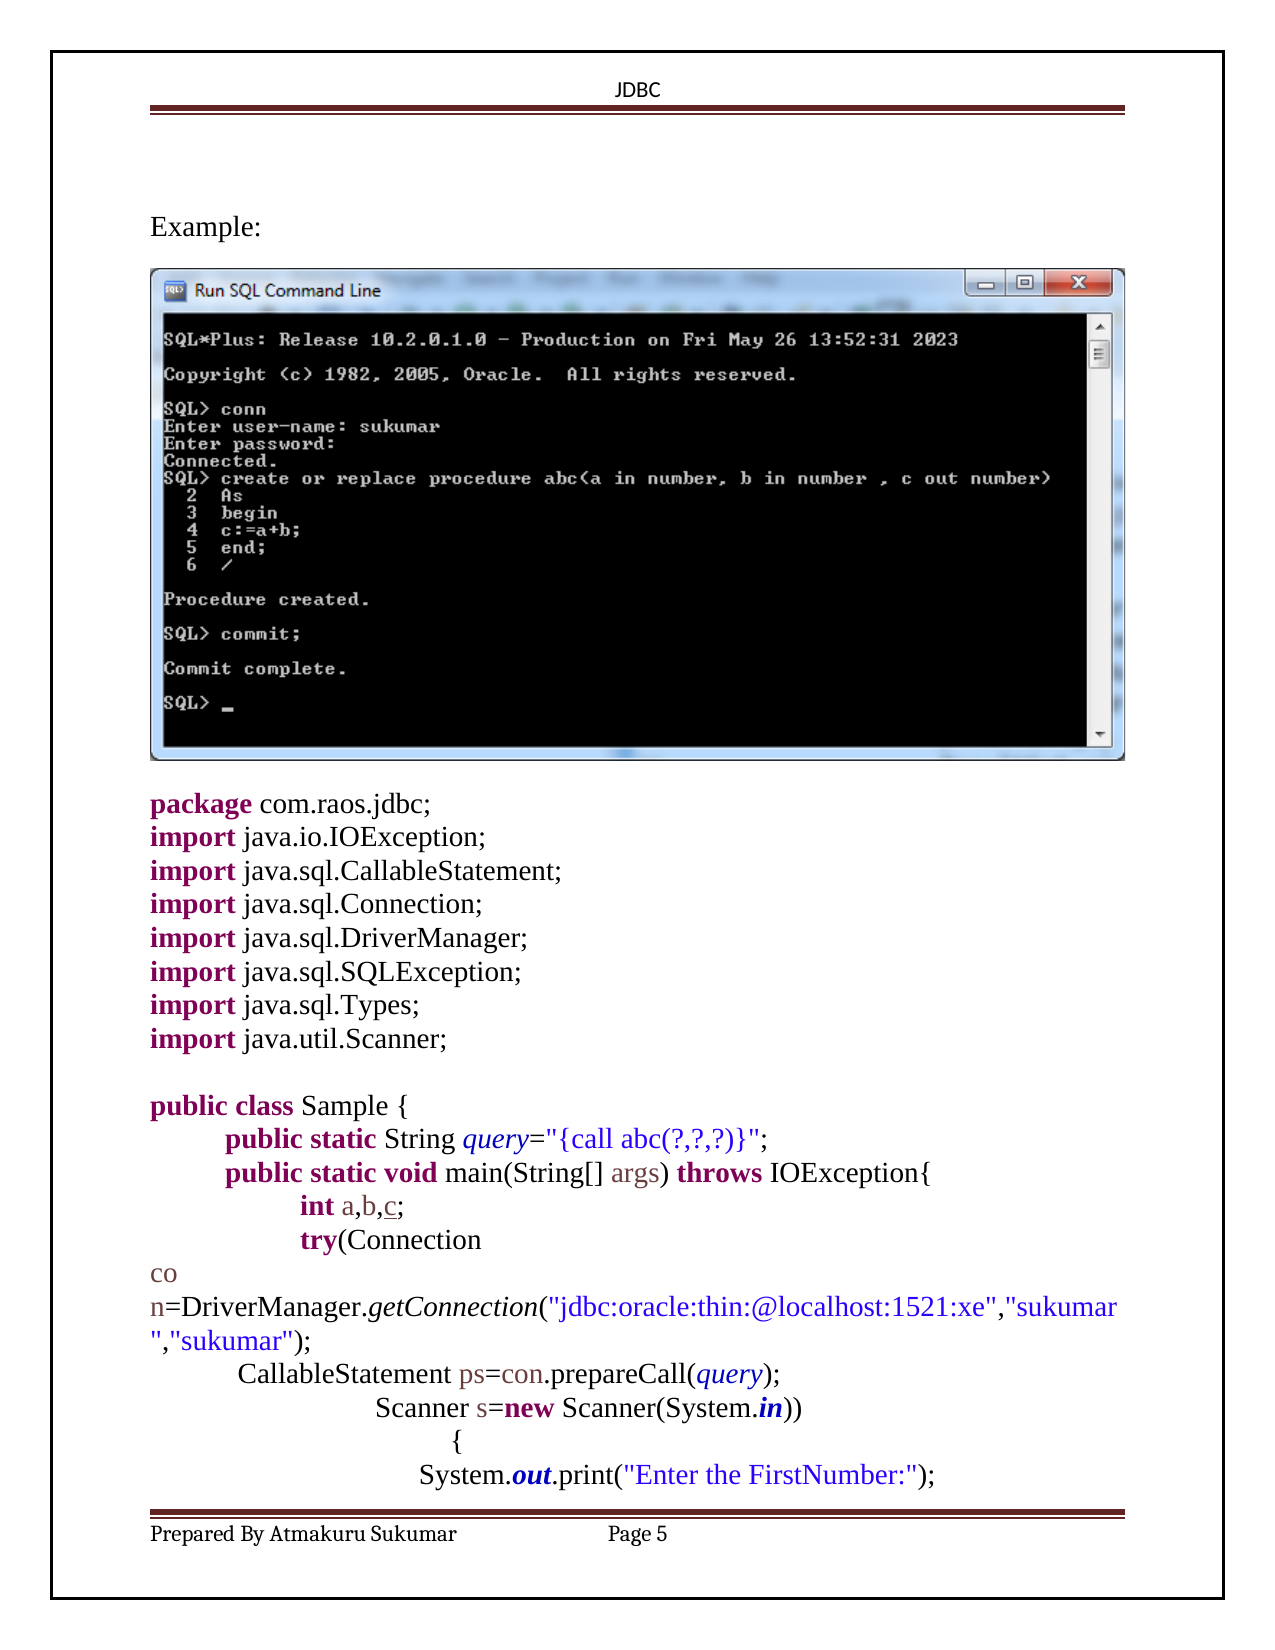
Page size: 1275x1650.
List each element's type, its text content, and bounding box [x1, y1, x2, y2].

text import java.sql.DriverManager; [150, 920, 1125, 954]
text import java.sql.Connection; [150, 887, 1125, 920]
text { [150, 1423, 1125, 1457]
text public class Sample { [150, 1088, 1125, 1121]
text CallableStatement ps=con.prepareCall(query); [150, 1356, 1125, 1390]
text package com.raos.jdbc; [150, 786, 1125, 819]
text try(Connection con=DriverManager.getConnection("jdbc:oracle:thin:@localhost:1521:xe","sukumar","sukumar"); [150, 1222, 1125, 1356]
text import java.sql.CallableStatement; [150, 853, 1125, 887]
text public static String query="{call abc(?,?,?)}"; [150, 1121, 1125, 1155]
picture [150, 268, 1125, 761]
text import java.util.Scanner; [150, 1021, 1125, 1054]
text Scanner s=new Scanner(System.in)) [150, 1390, 1125, 1423]
text import java.sql.Types; [150, 987, 1125, 1021]
text import java.sql.SQLException; [150, 954, 1125, 987]
text public static void main(String[] args) throws IOException{ [150, 1155, 1125, 1188]
text int a,b,c; [150, 1188, 1125, 1222]
text Example: [150, 209, 1125, 243]
text import java.io.IOException; [150, 819, 1125, 853]
text System.out.print("Enter the FirstNumber:"); [150, 1457, 1125, 1490]
